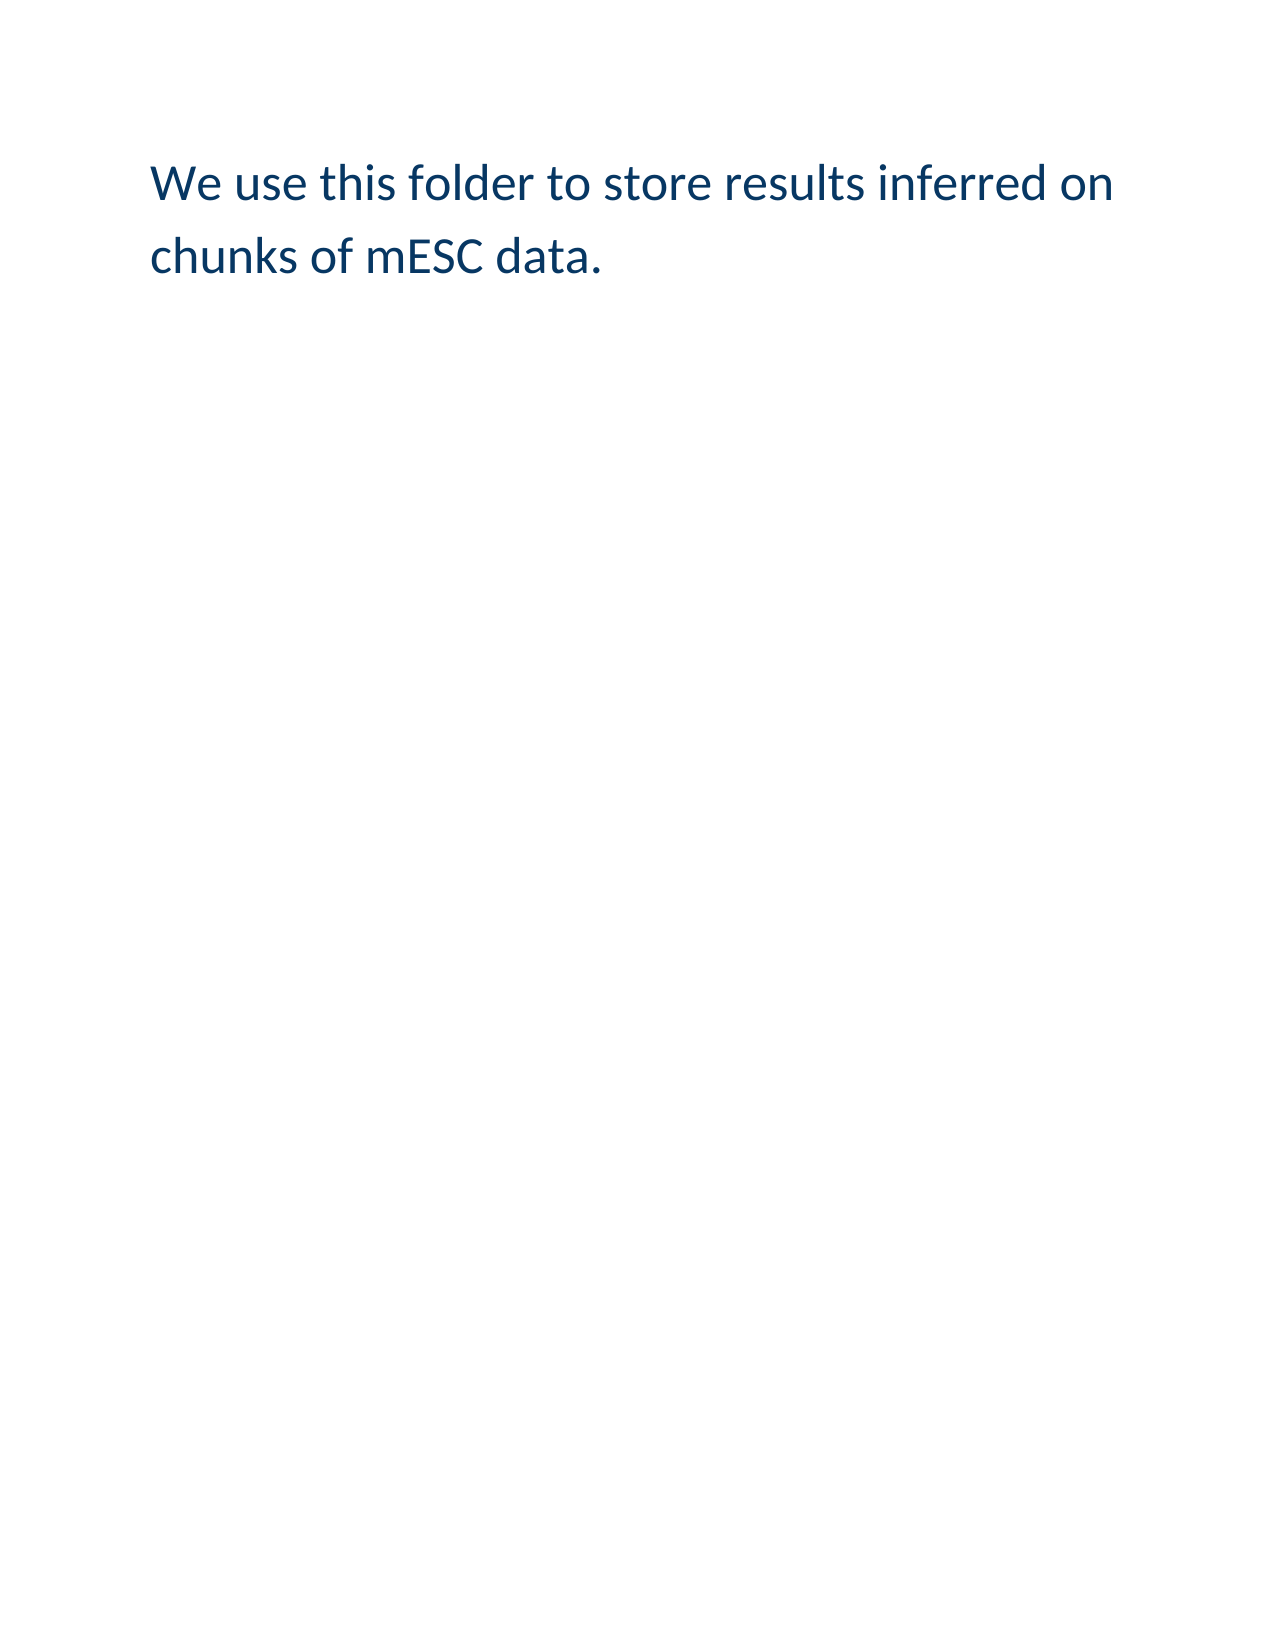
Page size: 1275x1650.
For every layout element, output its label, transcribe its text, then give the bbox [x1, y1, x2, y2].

text We use this folder to store results inferred on chunks of mESC data. [150, 150, 1125, 287]
